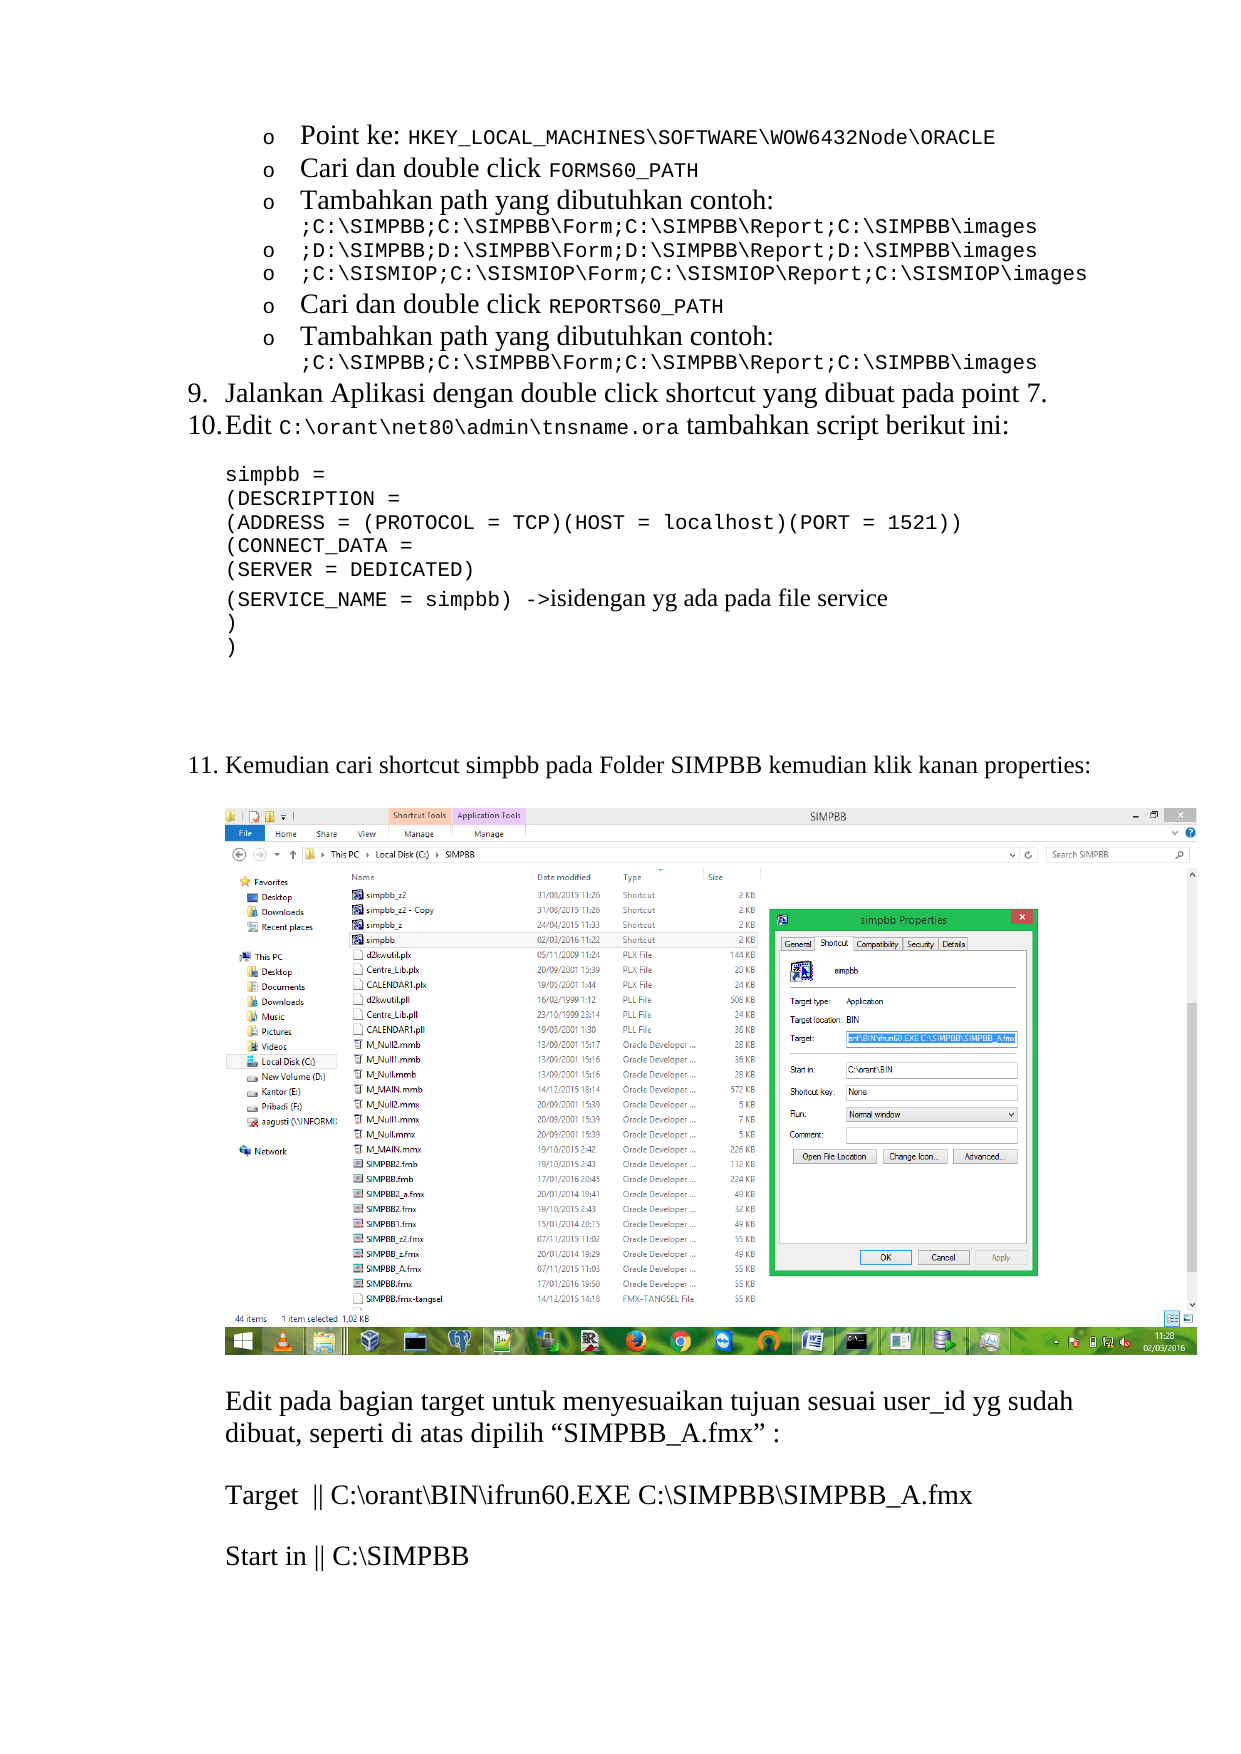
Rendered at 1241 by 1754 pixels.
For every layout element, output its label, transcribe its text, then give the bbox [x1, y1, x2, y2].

list Tambahkan path yang dibutuhkan contoh: ;C:\SIMPBB;C:\SIMPBB\Form;C:\SIMPBB\Report;C:\SIMPBB\images [262, 183, 1122, 239]
list Kemudian cari shortcut simpbb pada Folder SIMPBB kemudian klik kanan properties: [187, 750, 1122, 779]
list Edit C:\orant\net80\admin\tnsname.ora tambahkan script berikut ini: simpbb = (DESCRIPTION = (ADDRESS = (PROTOCOL = TCP)(HOST = localhost)(PORT = 1521)) (CONNECT_DATA = (SERVER = DEDICATED) (SERVICE_NAME = simpbb) ->isidengan yg ada pada file service ) ) [187, 408, 1122, 659]
list Jalankan Aplikasi dengan double click shortcut yang dibuat pada point 7. [187, 376, 1122, 408]
list Cari dan double click REPORTS60_PATH [262, 287, 1122, 319]
picture [225, 808, 1198, 1355]
text Start in || C:\SIMPBB [225, 1539, 1122, 1572]
text Target || C:\orant\BIN\ifrun60.EXE C:\SIMPBB\SIMPBB_A.fmx [225, 1478, 1122, 1510]
list ;C:\SISMIOP;C:\SISMIOP\Form;C:\SISMIOP\Report;C:\SISMIOP\images [262, 263, 1122, 287]
list Tambahkan path yang dibutuhkan contoh: ;C:\SIMPBB;C:\SIMPBB\Form;C:\SIMPBB\Report;C:\SIMPBB\images [262, 319, 1122, 376]
list ;D:\SIMPBB;D:\SIMPBB\Form;D:\SIMPBB\Report;D:\SIMPBB\images [262, 239, 1122, 263]
text Edit pada bagian target untuk menyesuaikan tujuan sesuai user_id yg sudah dibuat, seperti di atas dipilih “SIMPBB_A.fmx” : [225, 1384, 1122, 1449]
list Cari dan double click FORMS60_PATH [262, 151, 1122, 183]
list Point ke: HKEY_LOCAL_MACHINES\SOFTWARE\WOW6432Node\ORACLE [262, 118, 1122, 151]
